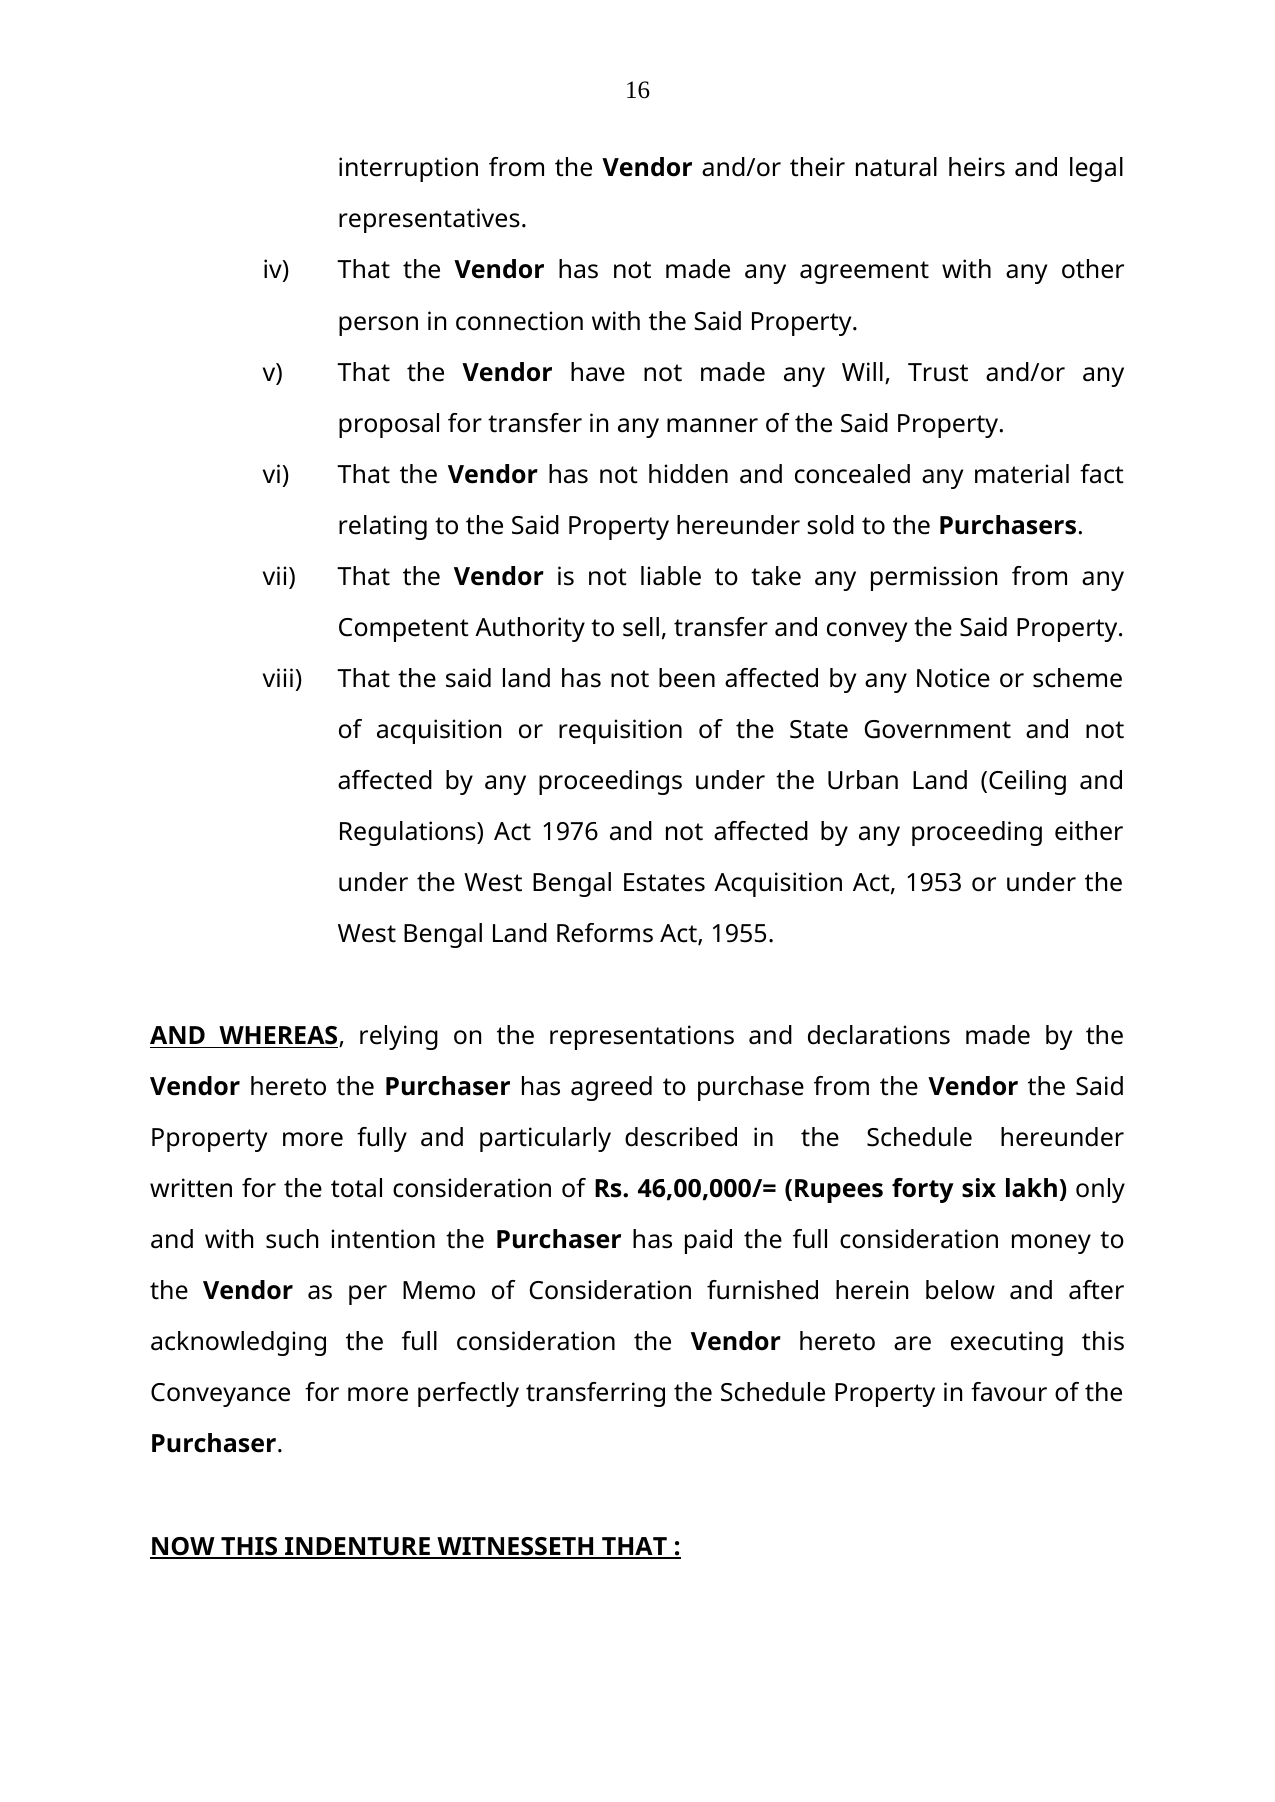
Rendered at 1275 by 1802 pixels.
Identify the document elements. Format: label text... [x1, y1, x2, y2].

list That the Vendor has not hidden and concealed any material fact relating to the Said Property hereunder sold to the Purchasers. [262, 456, 1125, 541]
list That the Vendor have not made any Will, Trust and/or any proposal for transfer in any manner of the Said Property. [262, 354, 1125, 439]
list That the Vendor has not made any agreement with any other person in connection with the Said Property. [262, 252, 1125, 337]
list That the said land has not been affected by any Notice or scheme of acquisition or requisition of the State Government and not affected by any proceedings under the Urban Land (Ceiling and Regulations) Act 1976 and not affected by any proceeding either under the West Bengal Estates Acquisition Act, 1953 or under the West Bengal Land Reforms Act, 1955. [262, 660, 1125, 950]
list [262, 150, 1125, 235]
list That the Vendor is not liable to take any permission from any Competent Authority to sell, transfer and convey the Said Property. [262, 558, 1125, 643]
text AND WHEREAS, relying on the representations and declarations made by the Vendor hereto the Purchaser has agreed to purchase from the Vendor the Said Pproperty more fully and particularly described in the Schedule hereunder written for the total consideration of Rs. 46,00,000/= (Rupees forty six lakh) only and with such intention the Purchaser has paid the full consideration money to the Vendor as per Memo of Consideration furnished herein below and after acknowledging the full consideration the Vendor hereto are executing this Conveyance for more perfectly transferring the Schedule Property in favour of the Purchaser. [150, 1018, 1125, 1460]
text NOW THIS INDENTURE WITNESSETH THAT : [150, 1528, 1125, 1562]
